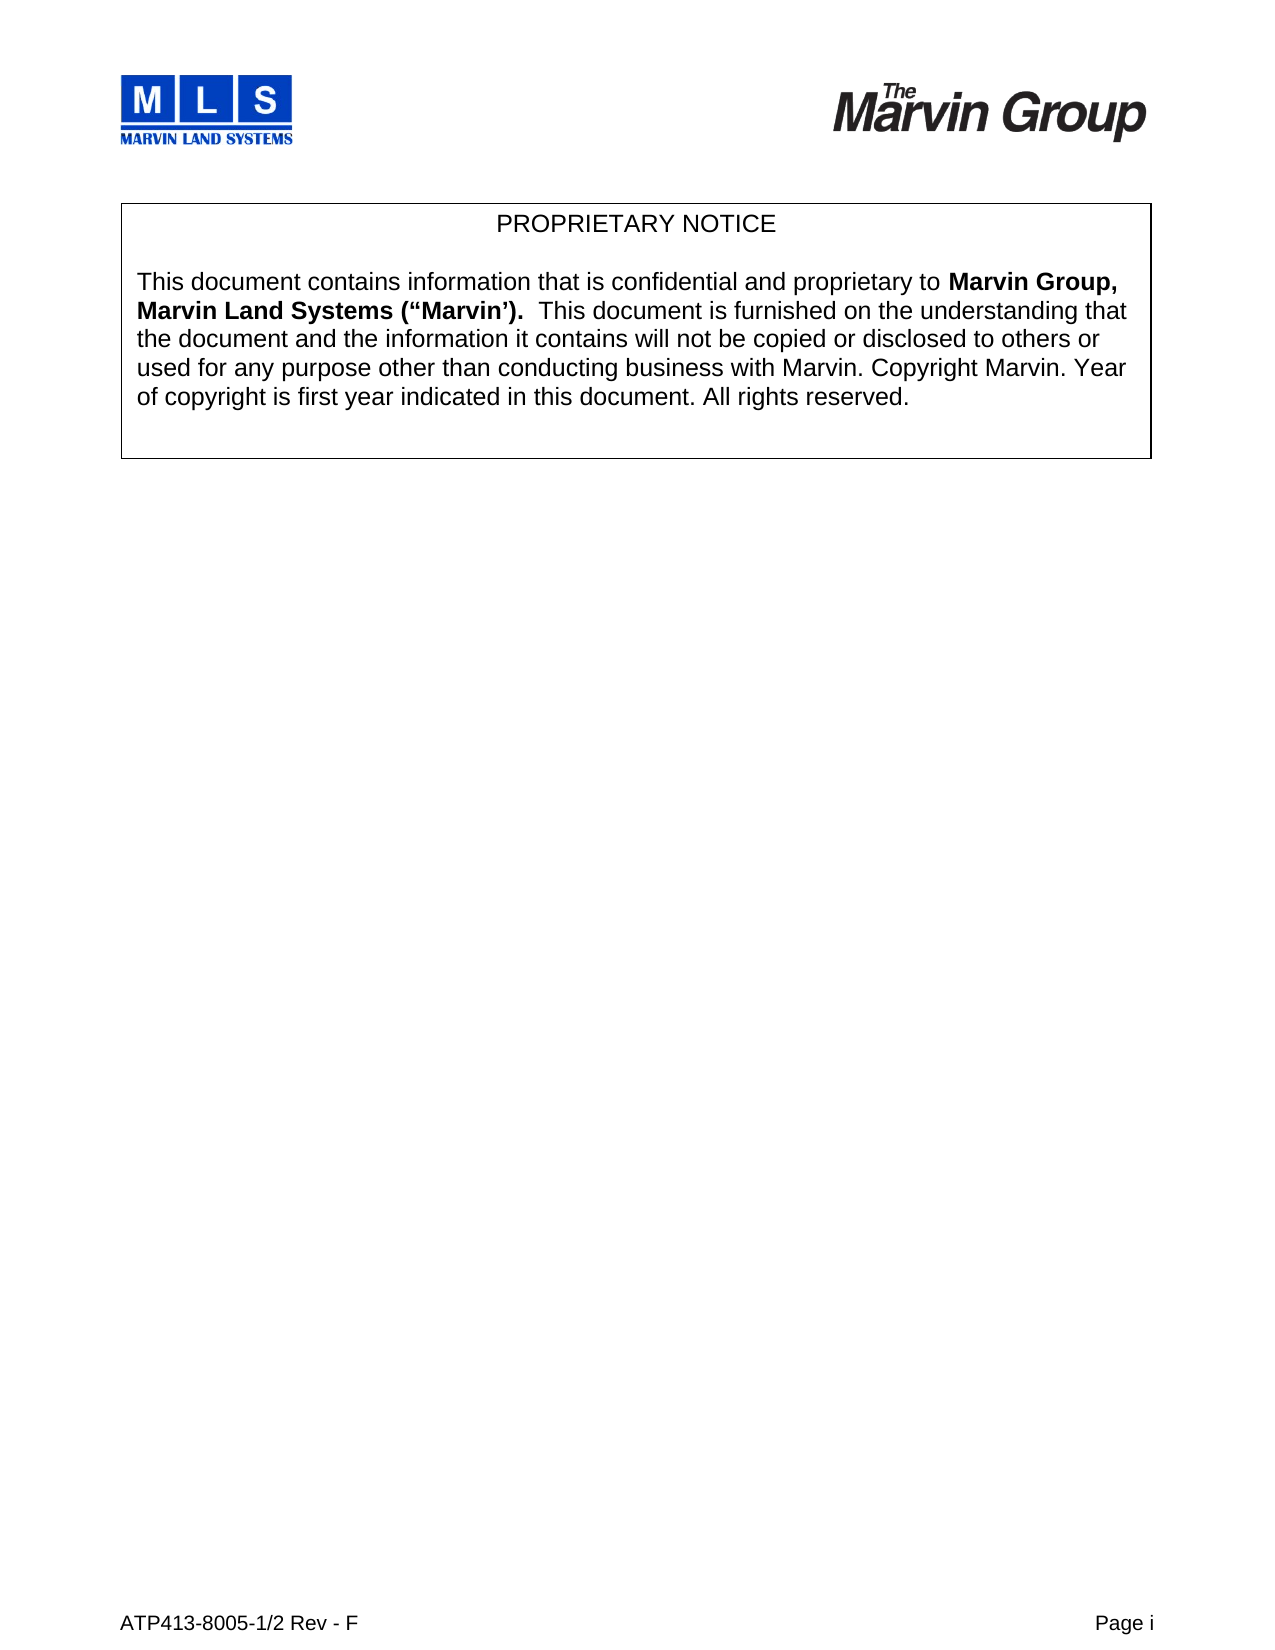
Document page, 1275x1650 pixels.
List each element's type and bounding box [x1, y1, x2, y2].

picture [827, 76, 1150, 145]
picture [120, 75, 293, 145]
